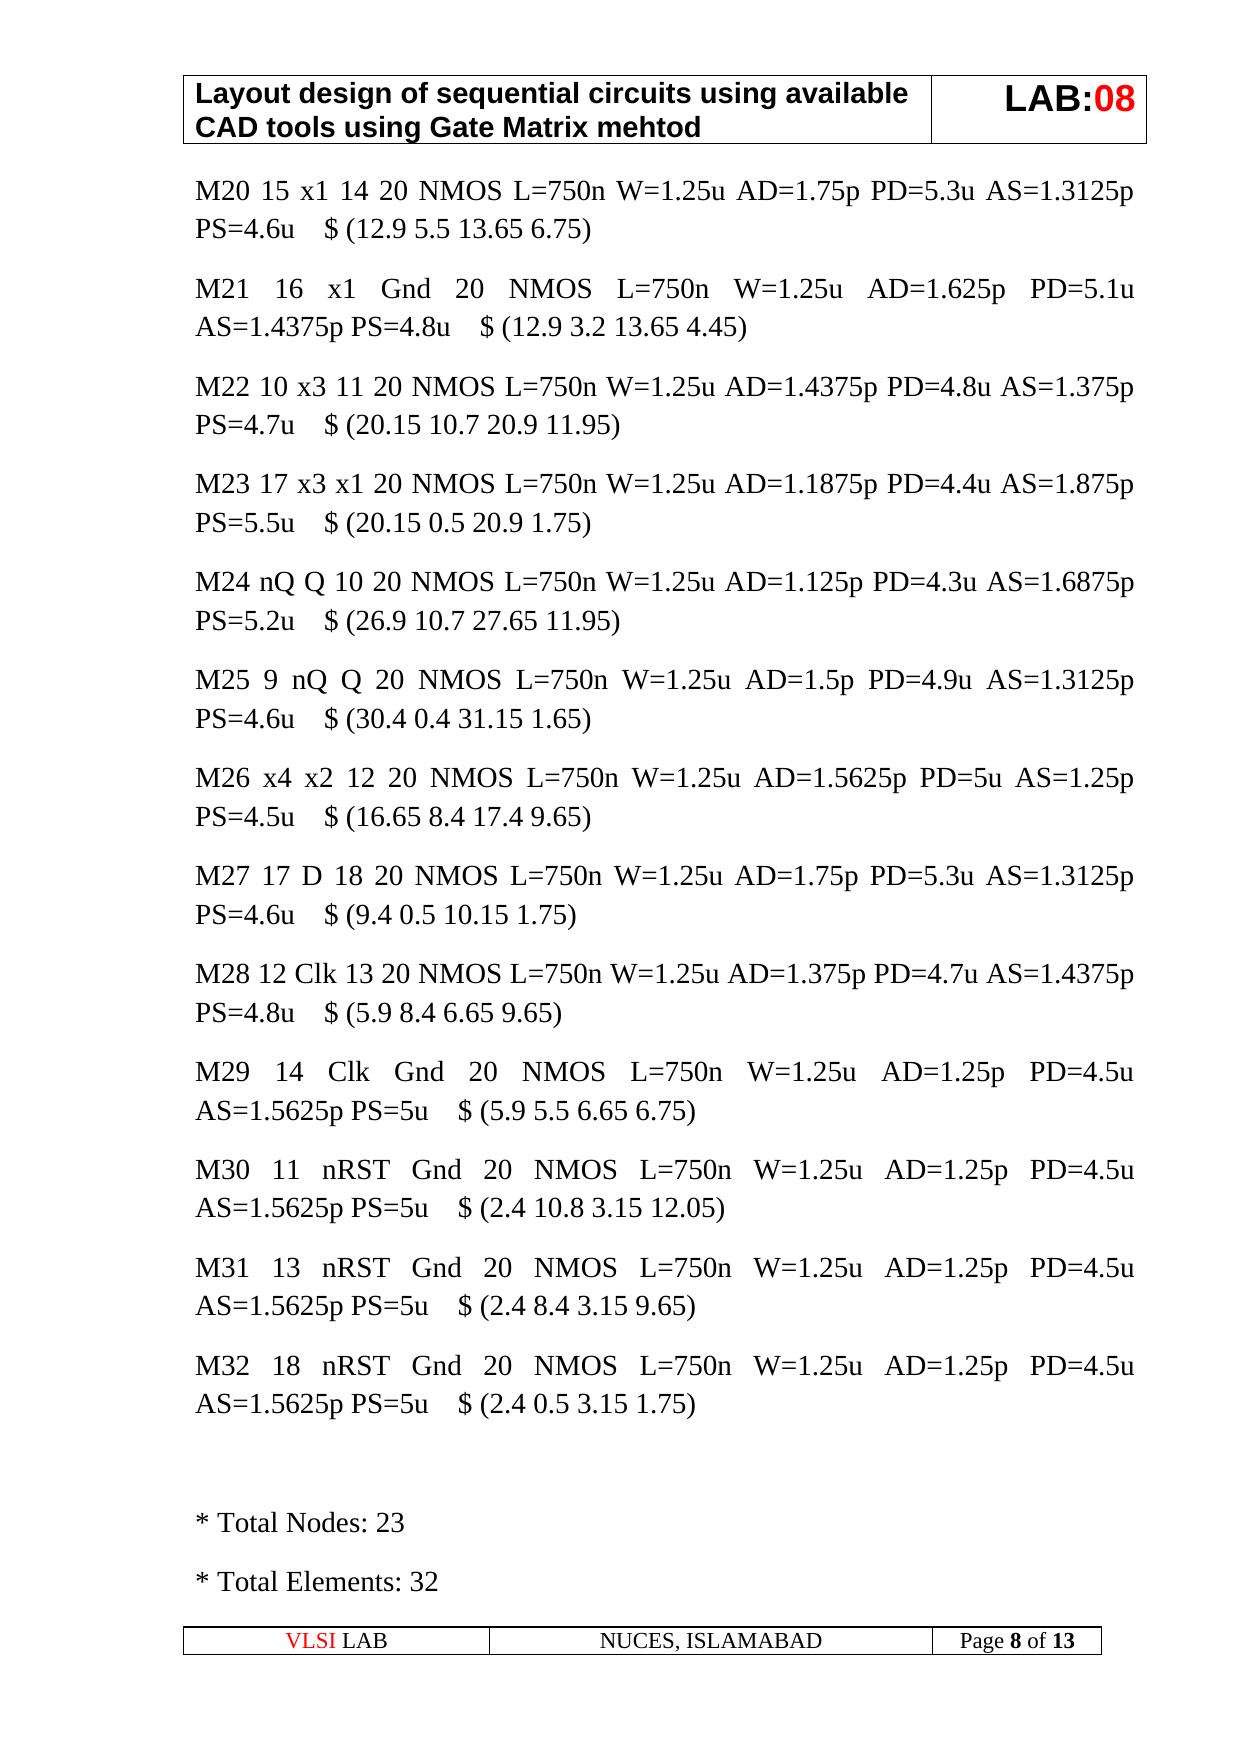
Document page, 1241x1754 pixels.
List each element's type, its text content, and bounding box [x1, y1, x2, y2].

text M20 15 x1 14 20 NMOS L=750n W=1.25u AD=1.75p PD=5.3u AS=1.3125p PS=4.6u $ (12.9 5.5 13.65 6.75) [195, 173, 1135, 245]
text M26 x4 x2 12 20 NMOS L=750n W=1.25u AD=1.5625p PD=5u AS=1.25p PS=4.5u $ (16.65 8.4 17.4 9.65) [195, 760, 1135, 832]
text M22 10 x3 11 20 NMOS L=750n W=1.25u AD=1.4375p PD=4.8u AS=1.375p PS=4.7u $ (20.15 10.7 20.9 11.95) [195, 369, 1135, 441]
text M23 17 x3 x1 20 NMOS L=750n W=1.25u AD=1.1875p PD=4.4u AS=1.875p PS=5.5u $ (20.15 0.5 20.9 1.75) [195, 467, 1135, 539]
text M28 12 Clk 13 20 NMOS L=750n W=1.25u AD=1.375p PD=4.7u AS=1.4375p PS=4.8u $ (5.9 8.4 6.65 9.65) [195, 956, 1135, 1028]
text * Total Nodes: 23 [195, 1505, 1135, 1539]
text M32 18 nRST Gnd 20 NMOS L=750n W=1.25u AD=1.25p PD=4.5u AS=1.5625p PS=5u $ (2.4 0.5 3.15 1.75) [195, 1348, 1135, 1420]
text M30 11 nRST Gnd 20 NMOS L=750n W=1.25u AD=1.25p PD=4.5u AS=1.5625p PS=5u $ (2.4 10.8 3.15 12.05) [195, 1152, 1135, 1224]
text * Total Elements: 32 [195, 1564, 1135, 1598]
text M31 13 nRST Gnd 20 NMOS L=750n W=1.25u AD=1.25p PD=4.5u AS=1.5625p PS=5u $ (2.4 8.4 3.15 9.65) [195, 1250, 1135, 1322]
text M25 9 nQ Q 20 NMOS L=750n W=1.25u AD=1.5p PD=4.9u AS=1.3125p PS=4.6u $ (30.4 0.4 31.15 1.65) [195, 662, 1135, 734]
text M27 17 D 18 20 NMOS L=750n W=1.25u AD=1.75p PD=5.3u AS=1.3125p PS=4.6u $ (9.4 0.5 10.15 1.75) [195, 858, 1135, 930]
text M21 16 x1 Gnd 20 NMOS L=750n W=1.25u AD=1.625p PD=5.1u AS=1.4375p PS=4.8u $ (12.9 3.2 13.65 4.45) [195, 271, 1135, 343]
text M24 nQ Q 10 20 NMOS L=750n W=1.25u AD=1.125p PD=4.3u AS=1.6875p PS=5.2u $ (26.9 10.7 27.65 11.95) [195, 564, 1135, 637]
text M29 14 Clk Gnd 20 NMOS L=750n W=1.25u AD=1.25p PD=4.5u AS=1.5625p PS=5u $ (5.9 5.5 6.65 6.75) [195, 1054, 1135, 1126]
